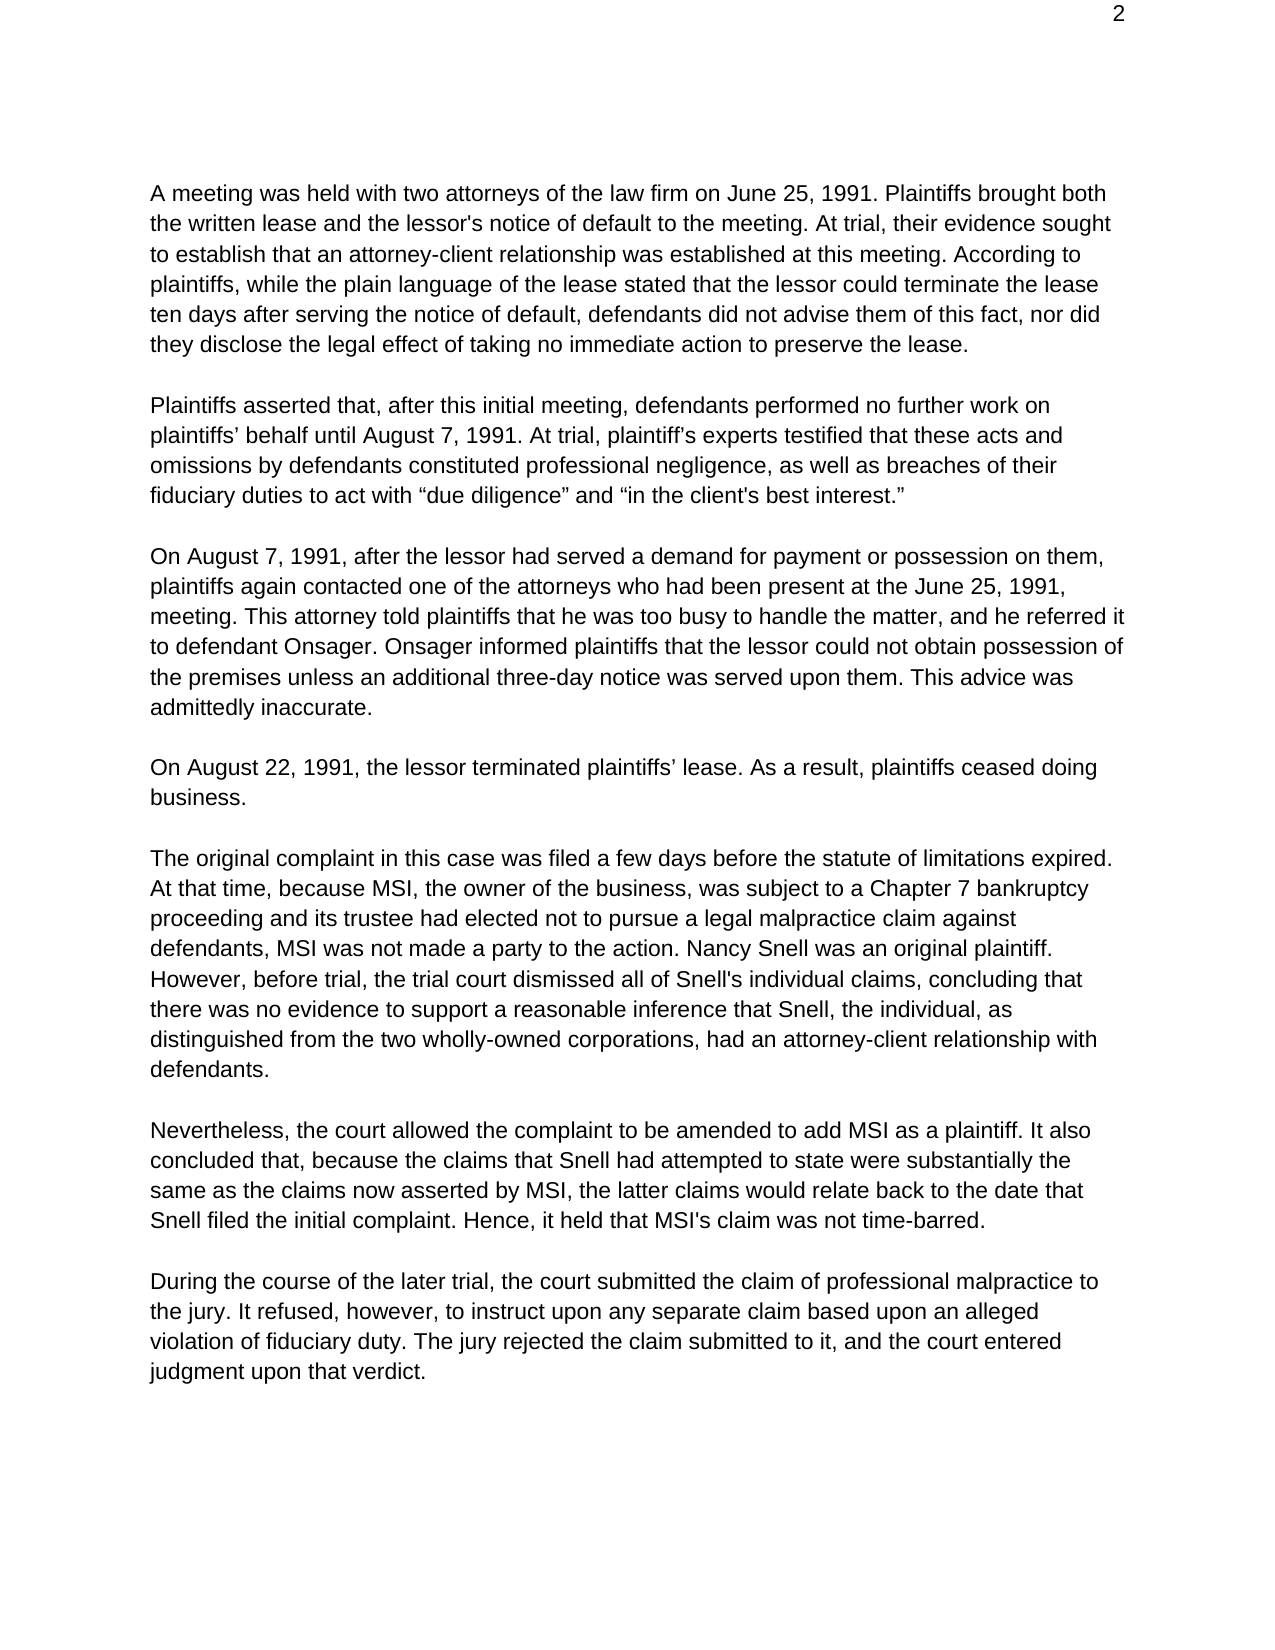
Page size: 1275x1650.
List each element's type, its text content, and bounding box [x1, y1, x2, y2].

text On August 22, 1991, the lessor terminated plaintiffs’ lease. As a result, plaintiffs ceased doing business. [150, 754, 1125, 811]
text On August 7, 1991, after the lessor had served a demand for payment or possession on them, plaintiffs again contacted one of the attorneys who had been present at the June 25, 1991, meeting. This attorney told plaintiffs that he was too busy to handle the matter, and he referred it to defendant Onsager. Onsager informed plaintiffs that the lessor could not obtain possession of the premises unless an additional three-day notice was served upon them. This advice was admittedly inaccurate. [150, 543, 1125, 720]
text A meeting was held with two attorneys of the law firm on June 25, 1991. Plaintiffs brought both the written lease and the lessor's notice of default to the meeting. At trial, their evidence sought to establish that an attorney-client relationship was established at this meeting. According to plaintiffs, while the plain language of the lease stated that the lessor could terminate the lease ten days after serving the notice of default, defendants did not advise them of this fact, nor did they disclose the legal effect of taking no immediate action to preserve the lease. [150, 180, 1125, 358]
text During the course of the later trial, the court submitted the claim of professional malpractice to the jury. It refused, however, to instruct upon any separate claim based upon an alleged violation of fiduciary duty. The jury rejected the claim submitted to it, and the court entered judgment upon that verdict. [150, 1268, 1125, 1385]
text Plaintiffs asserted that, after this initial meeting, defendants performed no further work on plaintiffs’ behalf until August 7, 1991. At trial, plaintiff’s experts testified that these acts and omissions by defendants constituted professional negligence, as well as breaches of their fiduciary duties to act with “due diligence” and “in the client's best interest.” [150, 392, 1125, 509]
text Nevertheless, the court allowed the complaint to be amended to add MSI as a plaintiff. It also concluded that, because the claims that Snell had attempted to state were substantially the same as the claims now asserted by MSI, the latter claims would relate back to the date that Snell filed the initial complaint. Hence, it held that MSI's claim was not time-barred. [150, 1117, 1125, 1234]
text The original complaint in this case was filed a few days before the statute of limitations expired. At that time, because MSI, the owner of the business, was subject to a Chapter 7 bankruptcy proceeding and its trustee had elected not to pursue a legal malpractice claim against defendants, MSI was not made a party to the action. Nancy Snell was an original plaintiff. However, before trial, the trial court dismissed all of Snell's individual claims, concluding that there was no evidence to support a reasonable inference that Snell, the individual, as distinguished from the two wholly-owned corporations, had an attorney-client relationship with defendants. [150, 845, 1125, 1083]
